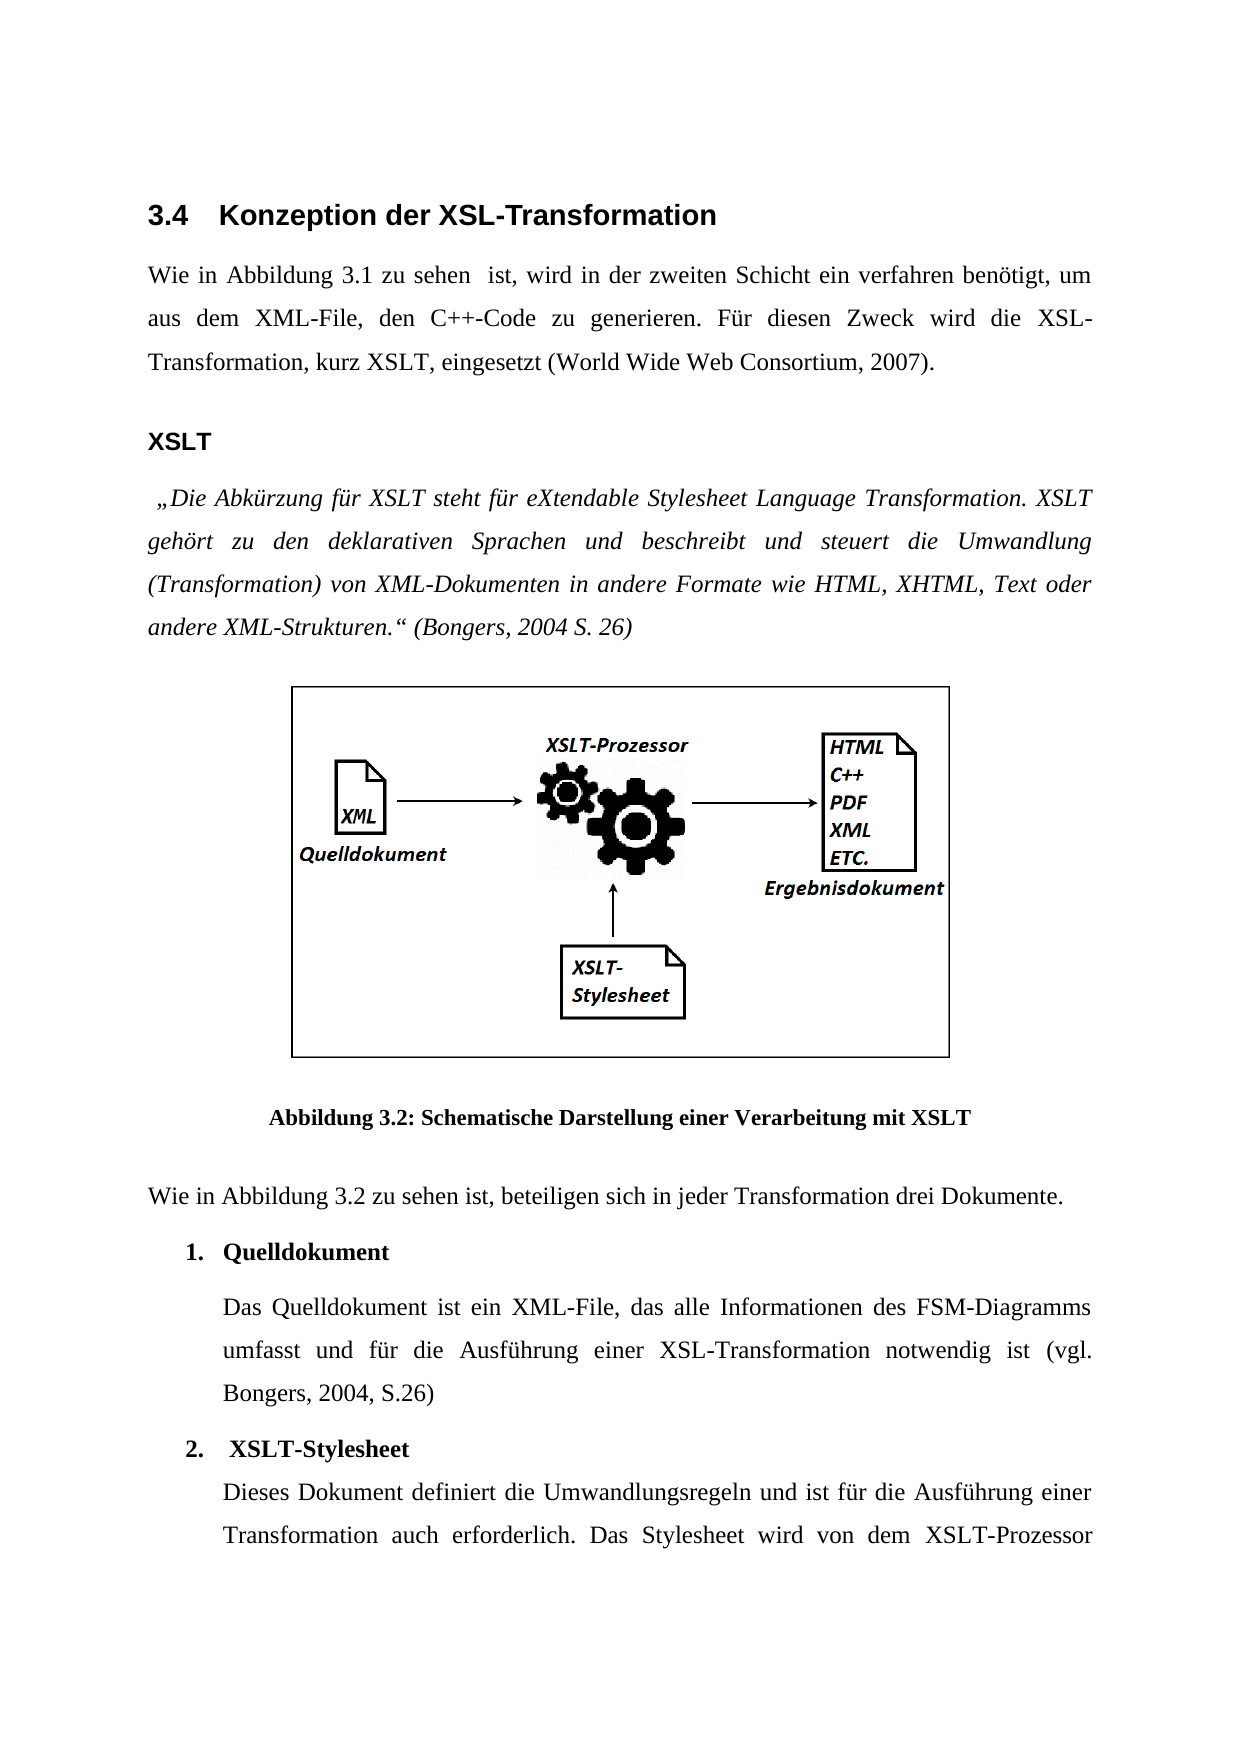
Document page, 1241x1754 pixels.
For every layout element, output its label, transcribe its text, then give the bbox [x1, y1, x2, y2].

list XSLT-Stylesheet [185, 1434, 1093, 1463]
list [223, 1477, 1093, 1549]
text XSLT [148, 427, 1093, 456]
subtitle Konzeption der XSL-Transformation [148, 198, 1093, 231]
text Wie in Abbildung 3.1 zu sehen ist, wird in der zweiten Schicht ein verfahren benötigt, um aus dem XML-File, den C++-Code zu generieren. Für diesen Zweck wird die XSL-Transformation, kurz XSLT, eingesetzt. [148, 260, 1093, 375]
list Quelldokument [185, 1237, 1093, 1265]
text Das Quelldokument ist ein XML-File, das alle Informationen des FSM-Diagramms umfasst und für die Ausführung einer XSL-Transformation notwendig ist [223, 1292, 1093, 1407]
text „Die Abkürzung für XSLT steht für eXtendable Stylesheet Language Transformation. XSLT gehört zu den deklarativen Sprachen und beschreibt und steuert die Umwandlung (Transformation) von XML-Dokumenten in andere Formate wie HTML, XHTML, Text oder andere XML-Strukturen.“ [148, 483, 1093, 641]
text Abbildung 3.2: Schematische Darstellung einer Verarbeitung mit XSLT [148, 1104, 1093, 1130]
text Wie in Abbildung 3.2 zu sehen ist, beteiligen sich in jeder Transformation drei Dokumente. [148, 1181, 1093, 1210]
picture [274, 667, 966, 1077]
